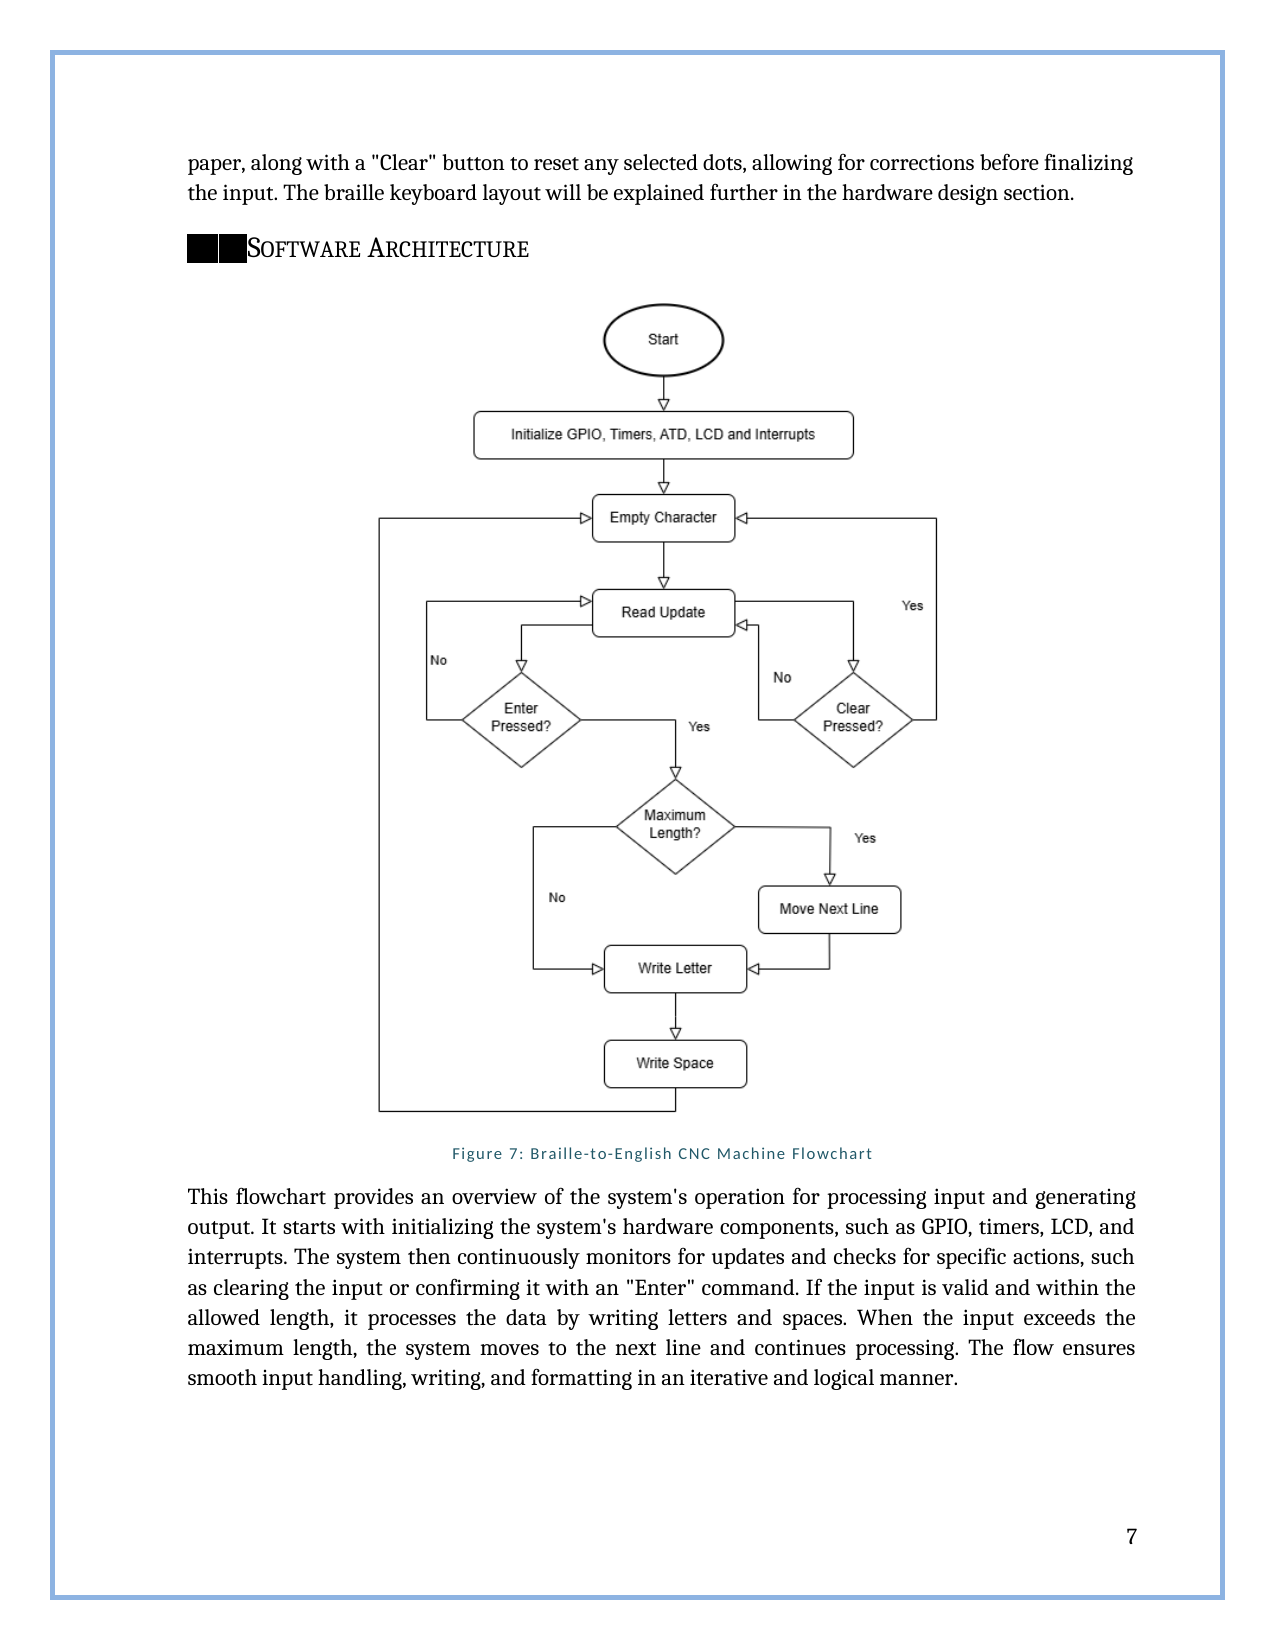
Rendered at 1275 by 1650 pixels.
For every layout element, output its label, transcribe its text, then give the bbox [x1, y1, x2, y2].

subtitle Software Architecture [187, 231, 1137, 265]
text This flowchart provides an overview of the system's operation for processing input and generating output. It starts with initializing the system's hardware components, such as GPIO, timers, LCD, and interrupts. The system then continuously monitors for updates and checks for specific actions, such as clearing the input or confirming it with an "Enter" command. If the input is valid and within the allowed length, it processes the data by writing letters and spaces. When the input exceeds the maximum length, the system moves to the next line and continues processing. The flow ensures smooth input handling, writing, and formatting in an iterative and logical manner. [187, 1184, 1137, 1391]
picture [368, 303, 949, 1124]
text Figure 7: Braille-to-English CNC Machine Flowchart [187, 1144, 1137, 1164]
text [187, 150, 1137, 207]
